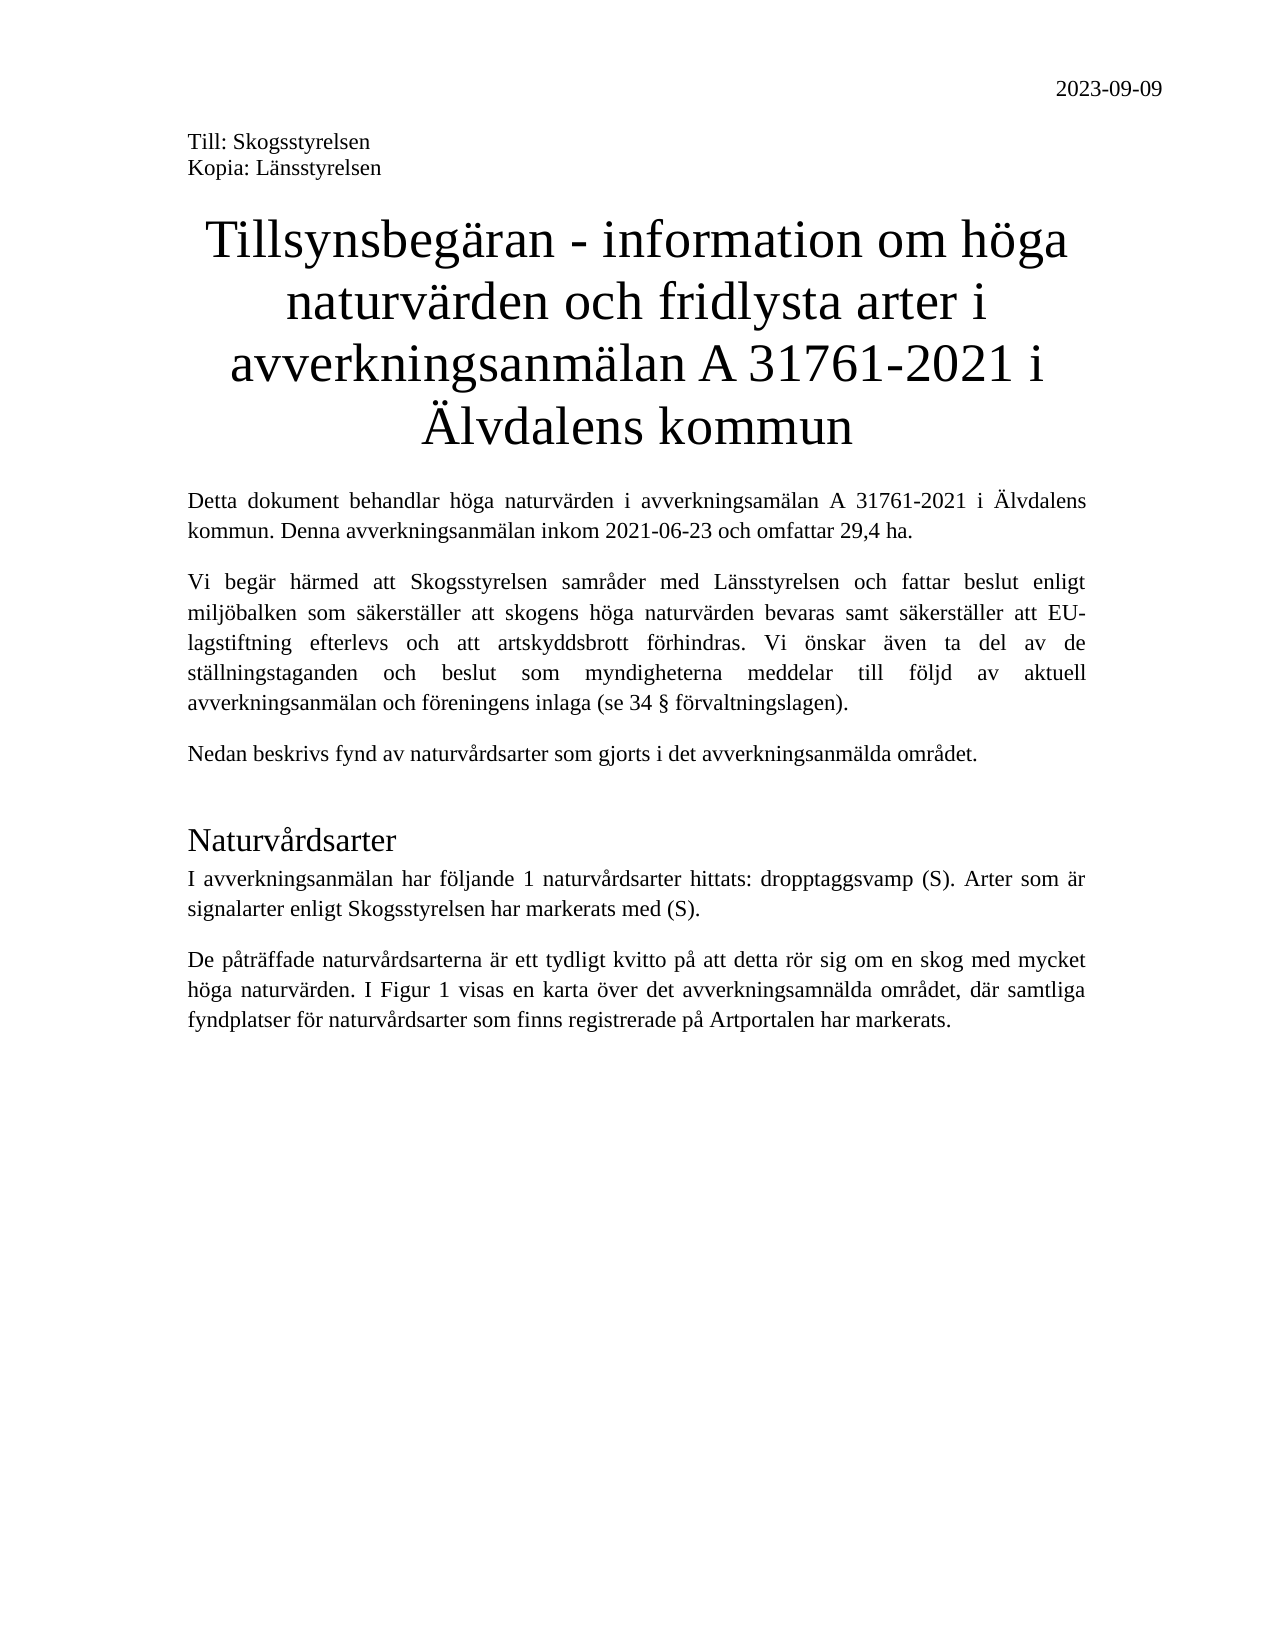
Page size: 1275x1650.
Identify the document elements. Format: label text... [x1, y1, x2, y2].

text De påträffade naturvårdsarterna är ett tydligt kvitto på att detta rör sig om en skog med mycket höga naturvärden. I Figur 1 visas en karta över det avverkningsamnälda området, där samtliga fyndplatser för naturvårdsarter som finns registrerade på Artportalen har markerats. [187, 946, 1087, 1033]
text Detta dokument behandlar höga naturvärden i avverkningsamälan A 31761-2021 i Älvdalens kommun. Denna avverkningsanmälan inkom 2021-06-23 och omfattar 29,4 ha. [187, 487, 1087, 544]
text Nedan beskrivs fynd av naturvårdsarter som gjorts i det avverkningsanmälda området. [187, 740, 1087, 767]
text I avverkningsanmälan har följande 1 naturvårdsarter hittats: dropptaggsvamp (S). Arter som är signalarter enligt Skogsstyrelsen har markerats med (S). [187, 864, 1087, 921]
subtitle Naturvårdsarter [187, 821, 1087, 859]
text Vi begär härmed att Skogsstyrelsen samråder med Länsstyrelsen och fattar beslut enligt miljöbalken som säkerställer att skogens höga naturvärden bevaras samt säkerställer att EU-lagstiftning efterlevs och att artskyddsbrott förhindras. Vi önskar även ta del av de ställningstaganden och beslut som myndigheterna meddelar till följd av aktuell avverkningsanmälan och föreningens inlaga (se 34 § förvaltningslagen). [187, 568, 1087, 716]
title Tillsynsbegäran - information om höga naturvärden och fridlysta arter i avverkningsanmälan A 31761-2021 i Älvdalens kommun [187, 207, 1087, 456]
